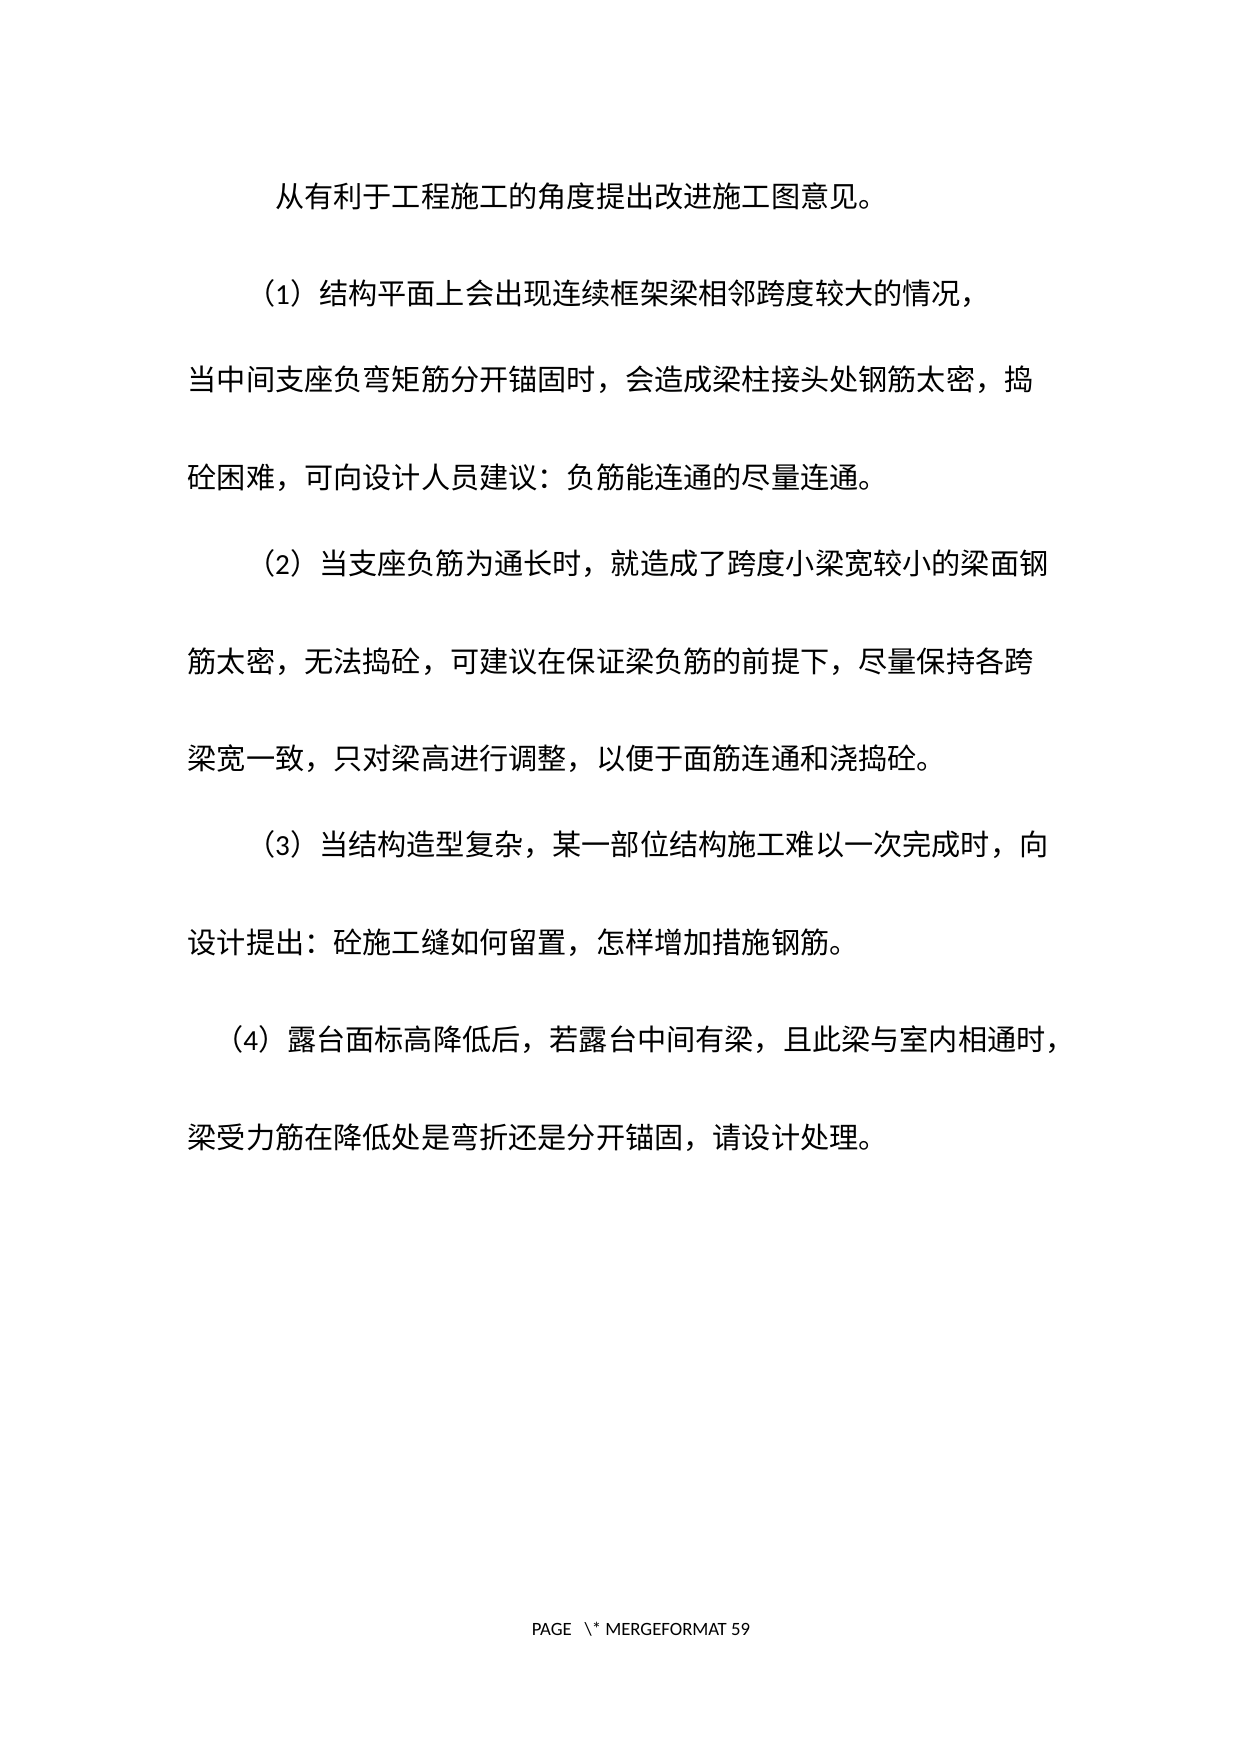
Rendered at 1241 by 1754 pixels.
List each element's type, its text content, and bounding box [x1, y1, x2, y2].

text （2）当支座负筋为通长时，就造成了跨度小梁宽较小的梁面钢筋太密，无法捣砼，可建议在保证梁负筋的前提下，尽量保持各跨梁宽一致，只对梁高进行调整，以便于面筋连通和浇捣砼。 [187, 529, 1053, 789]
text 从有利于工程施工的角度提出改进施工图意见。 （1）结构平面上会出现连续框架梁相邻跨度较大的情况， [246, 162, 1053, 324]
text 当中间支座负弯矩筋分开锚固时，会造成梁柱接头处钢筋太密，捣砼困难，可向设计人员建议：负筋能连通的尽量连通。 [187, 346, 1053, 508]
text （3）当结构造型复杂，某一部位结构施工难以一次完成时，向设计提出：砼施工缝如何留置，怎样增加措施钢筋。 （4）露台面标高降低后，若露台中间有梁，且此梁与室内相通时，梁受力筋在降低处是弯折还是分开锚固，请设计处理。 [187, 810, 1053, 1168]
